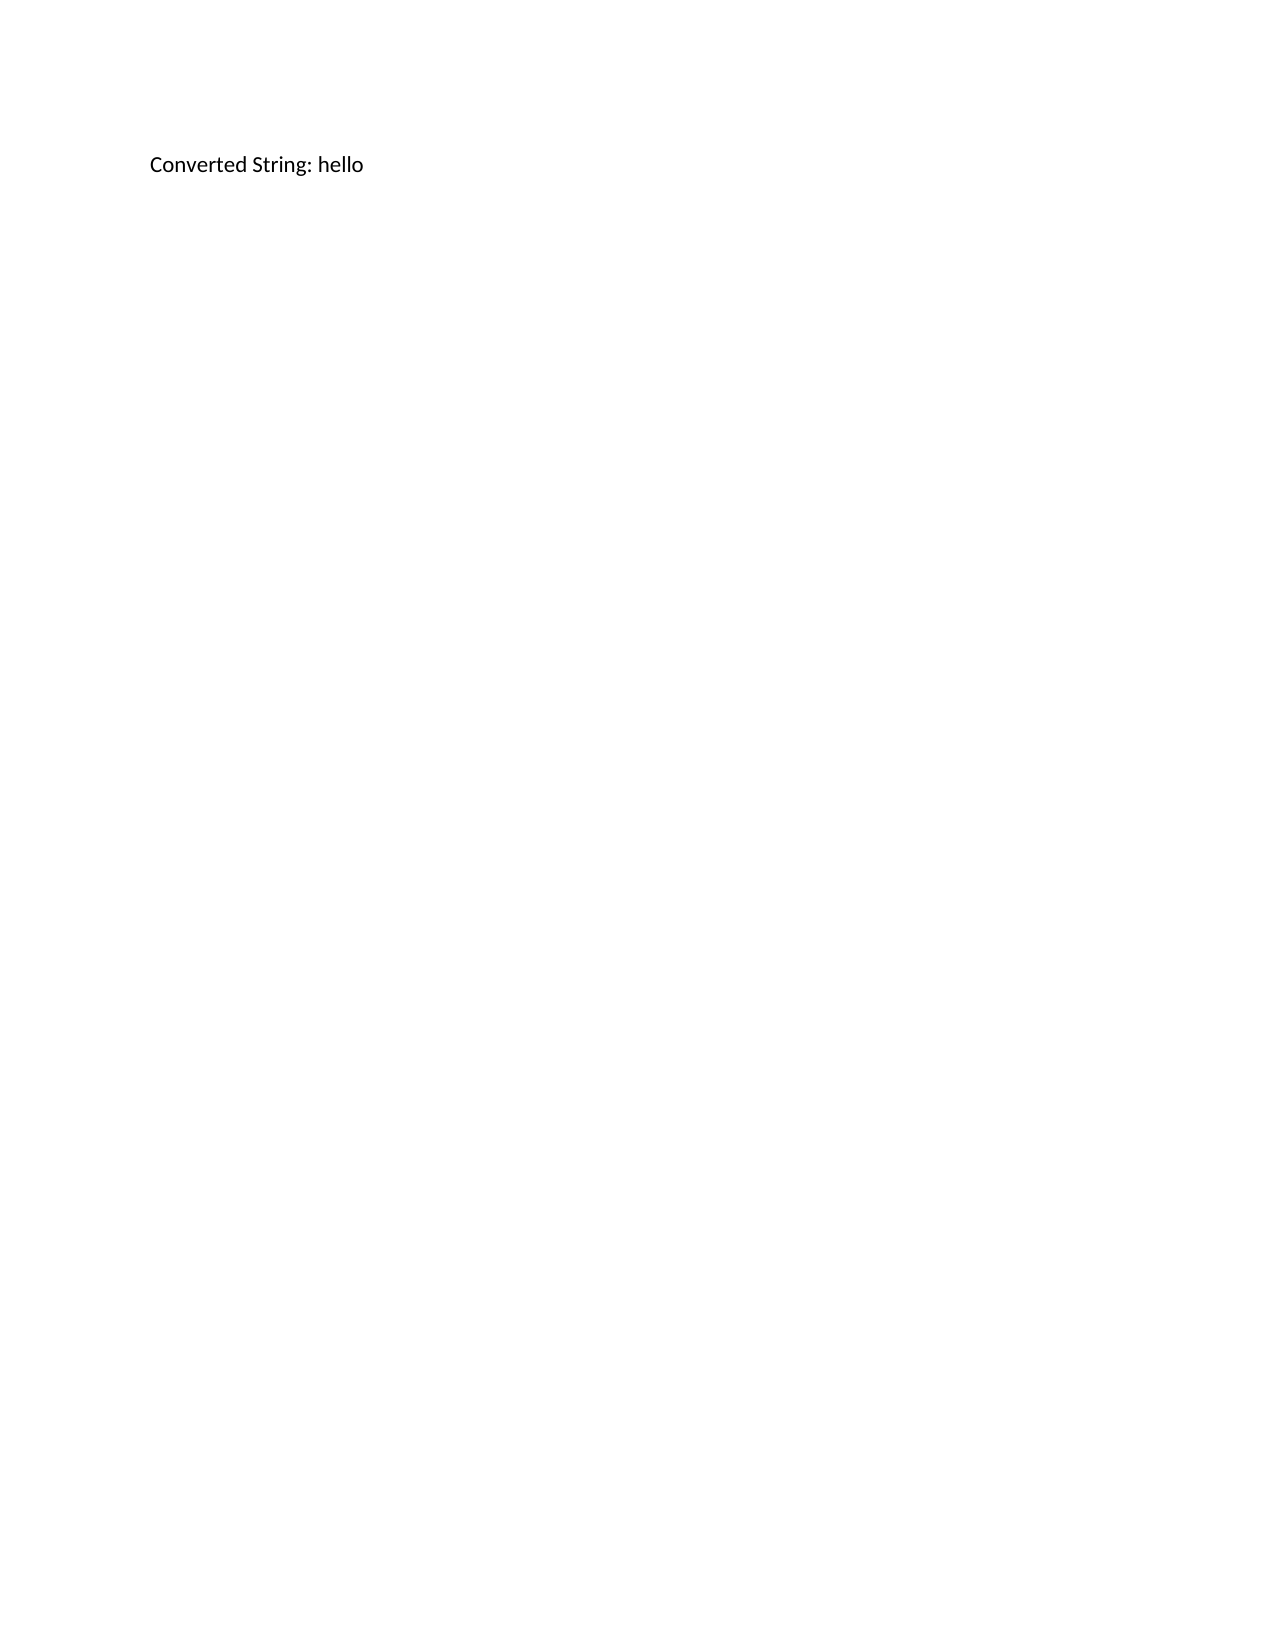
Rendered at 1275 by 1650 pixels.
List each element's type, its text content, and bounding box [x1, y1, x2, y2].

text Converted String: hello [150, 150, 1125, 178]
